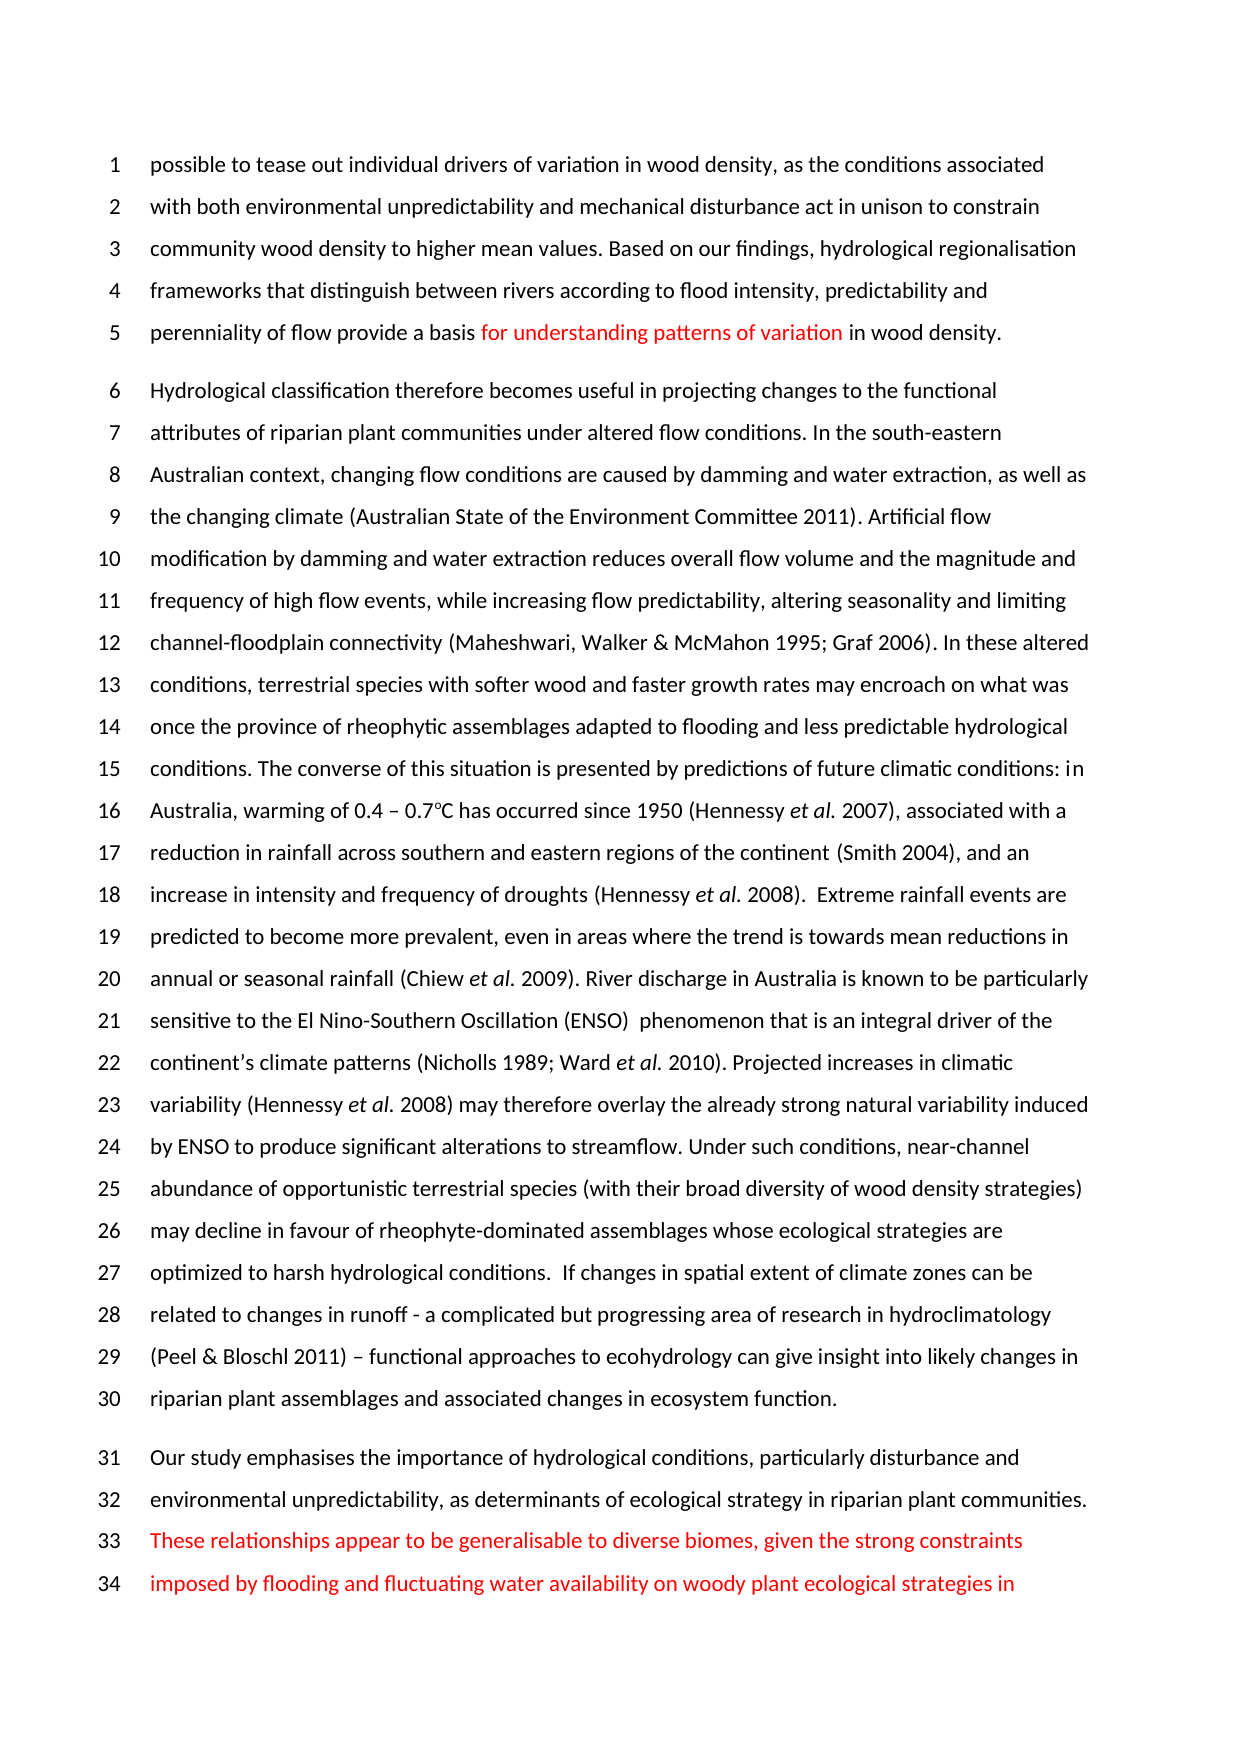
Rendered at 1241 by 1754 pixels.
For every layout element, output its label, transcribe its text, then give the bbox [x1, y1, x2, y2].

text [150, 150, 1090, 346]
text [150, 1443, 1090, 1597]
text Hydrological classification therefore becomes useful in projecting changes to the functional attributes of riparian plant communities under altered flow conditions. In the south-eastern Australian context, changing flow conditions are caused by damming and water extraction, as well as the changing climate (Australian State of the Environment Committee 2011). Artificial flow modification by damming and water extraction reduces overall flow volume and the magnitude and frequency of high flow events, while increasing flow predictability, altering seasonality and limiting channel-floodplain connectivity (Maheshwari, Walker & McMahon 1995; Graf 2006). In these altered conditions, terrestrial species with softer wood and faster growth rates may encroach on what was once the province of rheophytic assemblages adapted to flooding and less predictable hydrological conditions. The converse of this situation is presented by predictions of future climatic conditions: in Australia, warming of 0.4 – 0.7oC has occurred since 1950 (Hennessy et al. 2007), associated with a reduction in rainfall across southern and eastern regions of the continent (Smith 2004), and an increase in intensity and frequency of droughts (Hennessy et al. 2008). Extreme rainfall events are predicted to become more prevalent, even in areas where the trend is towards mean reductions in annual or seasonal rainfall (Chiew et al. 2009). River discharge in Australia is known to be particularly sensitive to the El Nino-Southern Oscillation (ENSO) phenomenon that is an integral driver of the continent’s climate patterns (Nicholls 1989; Ward et al. 2010). Projected increases in climatic variability (Hennessy et al. 2008) may therefore overlay the already strong natural variability induced by ENSO to produce significant alterations to streamflow. Under such conditions, near-channel abundance of opportunistic terrestrial species (with their broad diversity of wood density strategies) may decline in favour of rheophyte-dominated assemblages whose ecological strategies are optimized to harsh hydrological conditions. If changes in spatial extent of climate zones can be related to changes in runoff - a complicated but progressing area of research in hydroclimatology (Peel & Bloschl 2011) – functional approaches to ecohydrology can give insight into likely changes in riparian plant assemblages and associated changes in ecosystem function. [150, 377, 1090, 1412]
